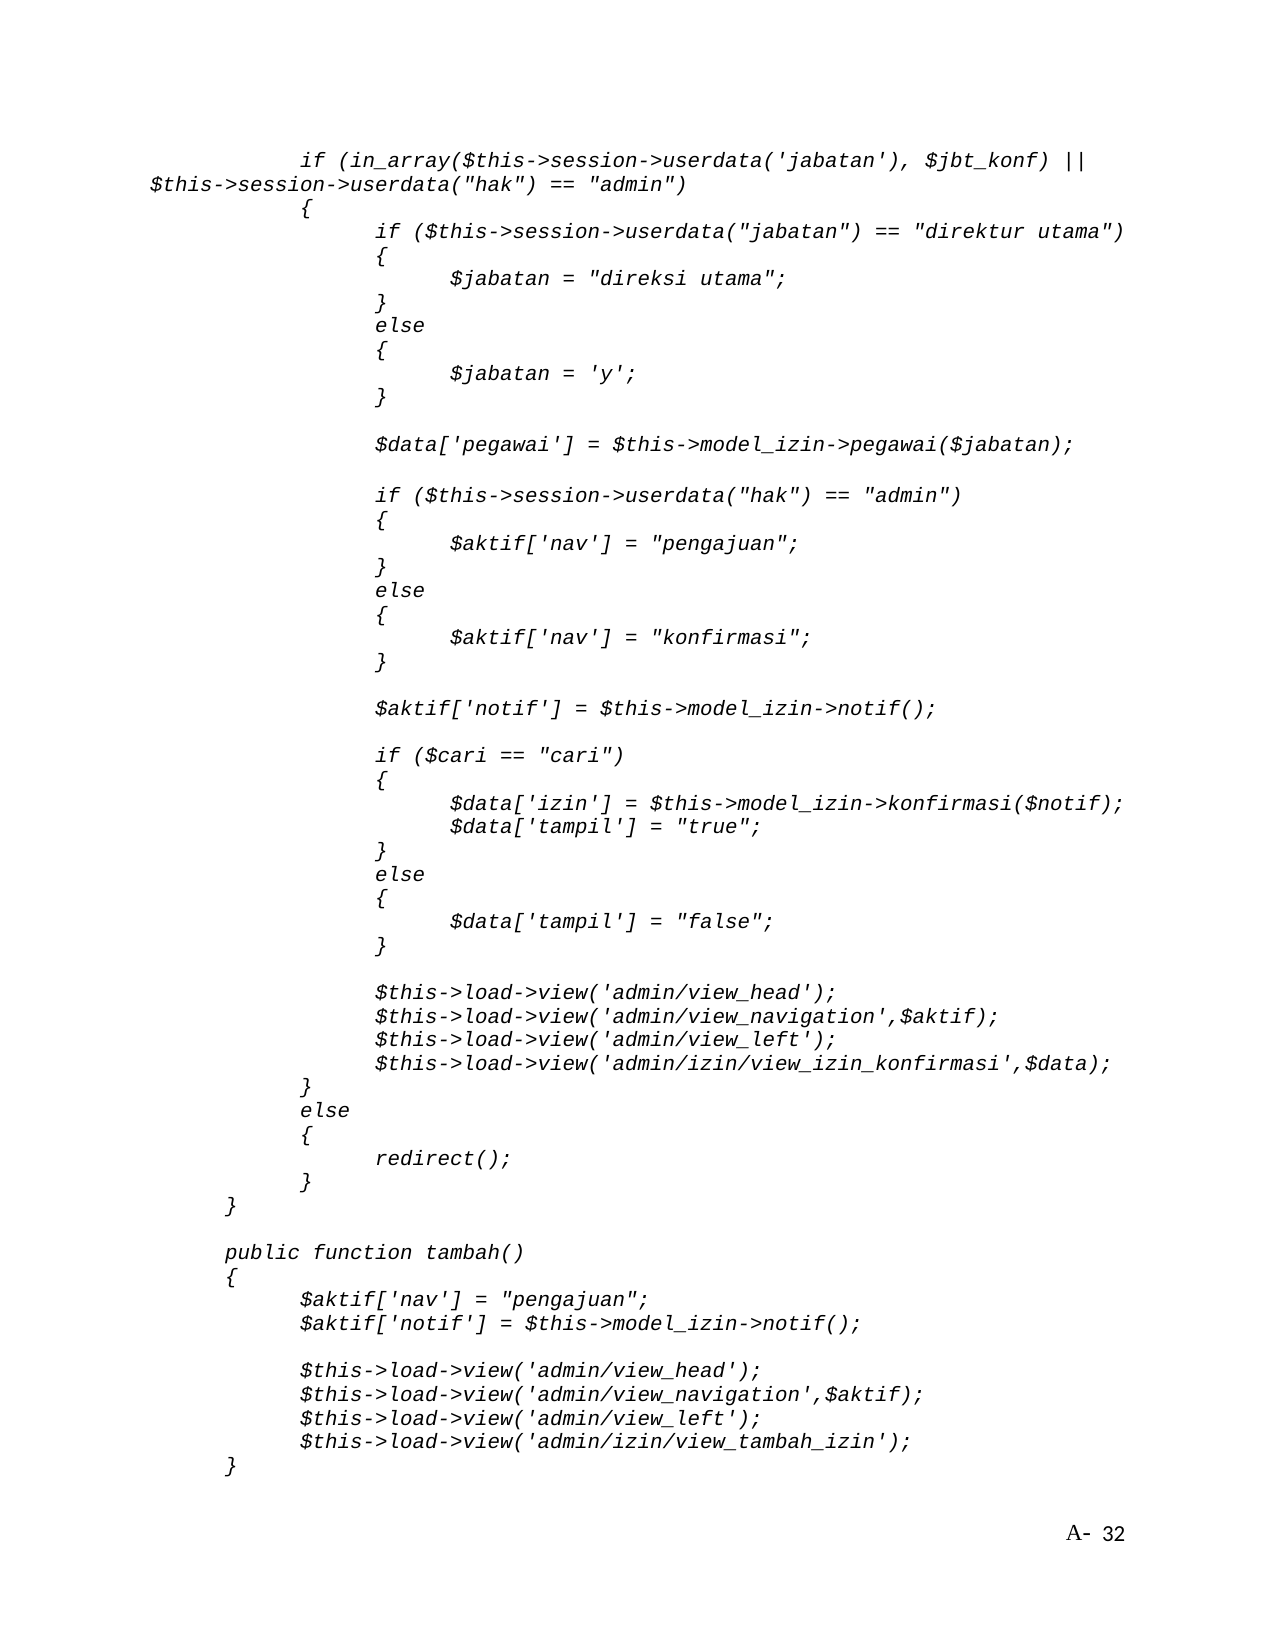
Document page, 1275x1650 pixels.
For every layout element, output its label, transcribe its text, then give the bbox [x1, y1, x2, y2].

text $this->load->view('admin/izin/view_tambah_izin'); [150, 1431, 1125, 1455]
text $this->load->view('admin/view_left'); [150, 1029, 1125, 1053]
text if ($cari == "cari") [150, 746, 1125, 769]
text } [150, 556, 1125, 580]
text { [150, 339, 1125, 363]
text { [150, 1124, 1125, 1147]
text if (in_array($this->session->userdata('jabatan'), $jbt_konf) || $this->session->userdata("hak") == "admin") [150, 150, 1125, 197]
text $this->load->view('admin/view_navigation',$aktif); [150, 1384, 1125, 1408]
text } [150, 292, 1125, 316]
text $aktif['nav'] = "konfirmasi"; [150, 627, 1125, 651]
text $data['pegawai'] = $this->model_izin->pegawai($jabatan); [150, 434, 1125, 457]
text $jabatan = 'y'; [150, 363, 1125, 386]
text $data['tampil'] = "true"; [150, 816, 1125, 840]
text $this->load->view('admin/view_left'); [150, 1408, 1125, 1431]
text { [150, 769, 1125, 793]
text $jabatan = "direksi utama"; [150, 268, 1125, 292]
text $aktif['nav'] = "pengajuan"; [150, 1289, 1125, 1313]
text $this->load->view('admin/view_head'); [150, 982, 1125, 1006]
text $this->load->view('admin/view_head'); [150, 1360, 1125, 1384]
text public function tambah() [150, 1242, 1125, 1266]
text else [150, 864, 1125, 887]
text else [150, 316, 1125, 339]
text { [150, 887, 1125, 911]
text $aktif['notif'] = $this->model_izin->notif(); [150, 1313, 1125, 1337]
text { [150, 197, 1125, 221]
text $data['tampil'] = "false"; [150, 911, 1125, 935]
text redirect(); [150, 1147, 1125, 1171]
text } [150, 386, 1125, 410]
text } [150, 840, 1125, 864]
text } [150, 935, 1125, 958]
text } [150, 1195, 1125, 1218]
text if ($this->session->userdata("jabatan") == "direktur utama") [150, 221, 1125, 244]
text $this->load->view('admin/view_navigation',$aktif); [150, 1006, 1125, 1029]
text else [150, 580, 1125, 604]
text $data['izin'] = $this->model_izin->konfirmasi($notif); [150, 793, 1125, 816]
text { [150, 509, 1125, 533]
text { [150, 604, 1125, 627]
text } [150, 1455, 1125, 1478]
text if ($this->session->userdata("hak") == "admin") [150, 485, 1125, 509]
text { [150, 244, 1125, 268]
text } [150, 651, 1125, 674]
text $aktif['notif'] = $this->model_izin->notif(); [150, 698, 1125, 722]
text { [150, 1266, 1125, 1289]
text $aktif['nav'] = "pengajuan"; [150, 533, 1125, 556]
text } [150, 1171, 1125, 1195]
text $this->load->view('admin/izin/view_izin_konfirmasi',$data); [150, 1053, 1125, 1077]
text } [150, 1077, 1125, 1100]
text else [150, 1100, 1125, 1124]
